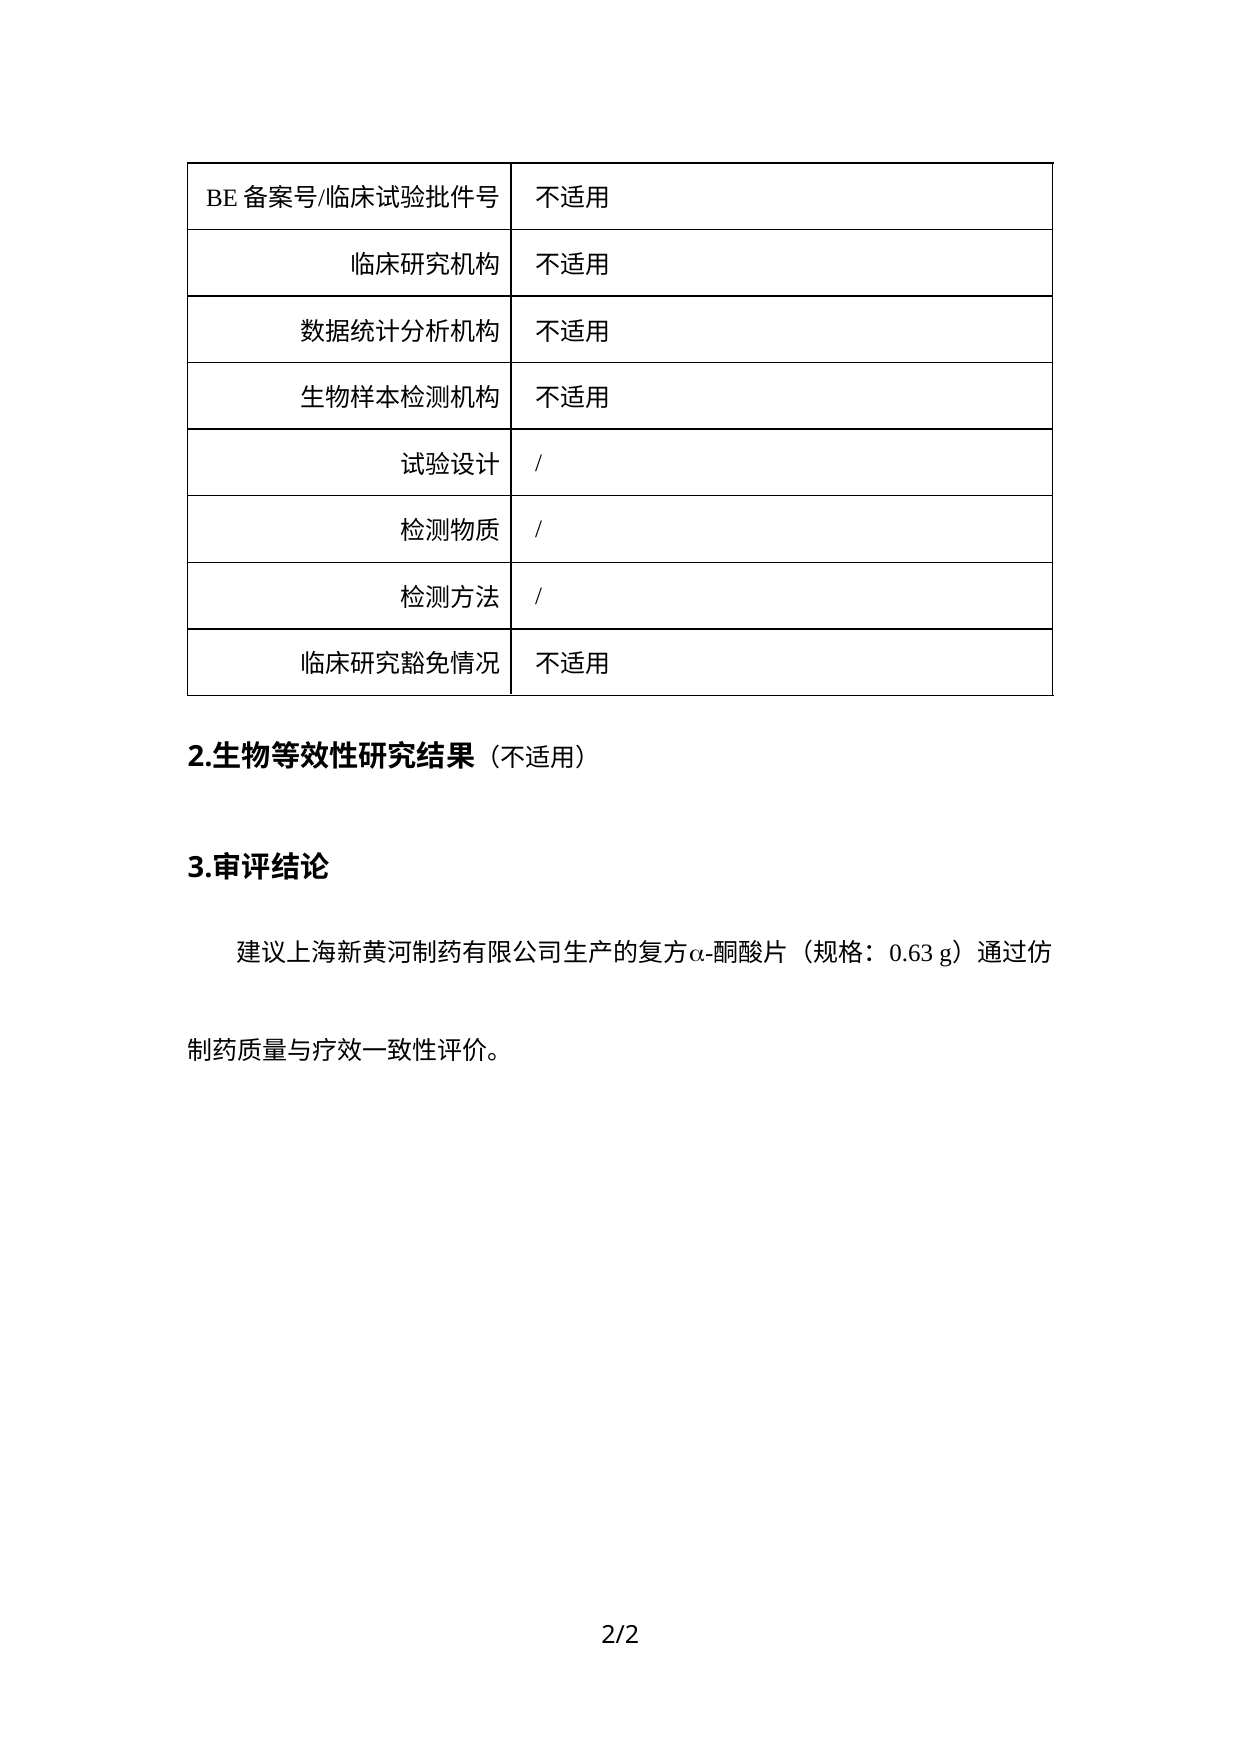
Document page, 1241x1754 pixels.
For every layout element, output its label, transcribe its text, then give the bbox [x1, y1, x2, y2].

table_cell 不适用 [512, 363, 1052, 428]
table_cell / [512, 430, 1052, 495]
table_cell 临床研究机构 [188, 230, 510, 295]
table_cell 试验设计 [188, 430, 510, 495]
text 建议上海新黄河制药有限公司生产的复方-酮酸片（规格：0.63 g）通过仿制药质量与疗效一致性评价。 [187, 918, 1053, 1081]
table_cell 不适用 [512, 164, 1052, 228]
table_cell / [512, 563, 1052, 628]
text 3.审评结论 [187, 832, 1053, 897]
table_cell 数据统计分析机构 [188, 297, 510, 362]
table_cell 检测物质 [188, 496, 510, 561]
text 2.生物等效性研究结果（不适用） [187, 721, 1053, 786]
table_cell 临床研究豁免情况 [188, 630, 510, 694]
table_cell 不适用 [512, 230, 1052, 295]
table_cell BE备案号/临床试验批件号 [188, 164, 510, 228]
table_cell 生物样本检测机构 [188, 363, 510, 428]
table_cell 不适用 [512, 630, 1052, 694]
table_cell 检测方法 [188, 563, 510, 628]
table_cell / [512, 496, 1052, 561]
table_cell 不适用 [512, 297, 1052, 362]
